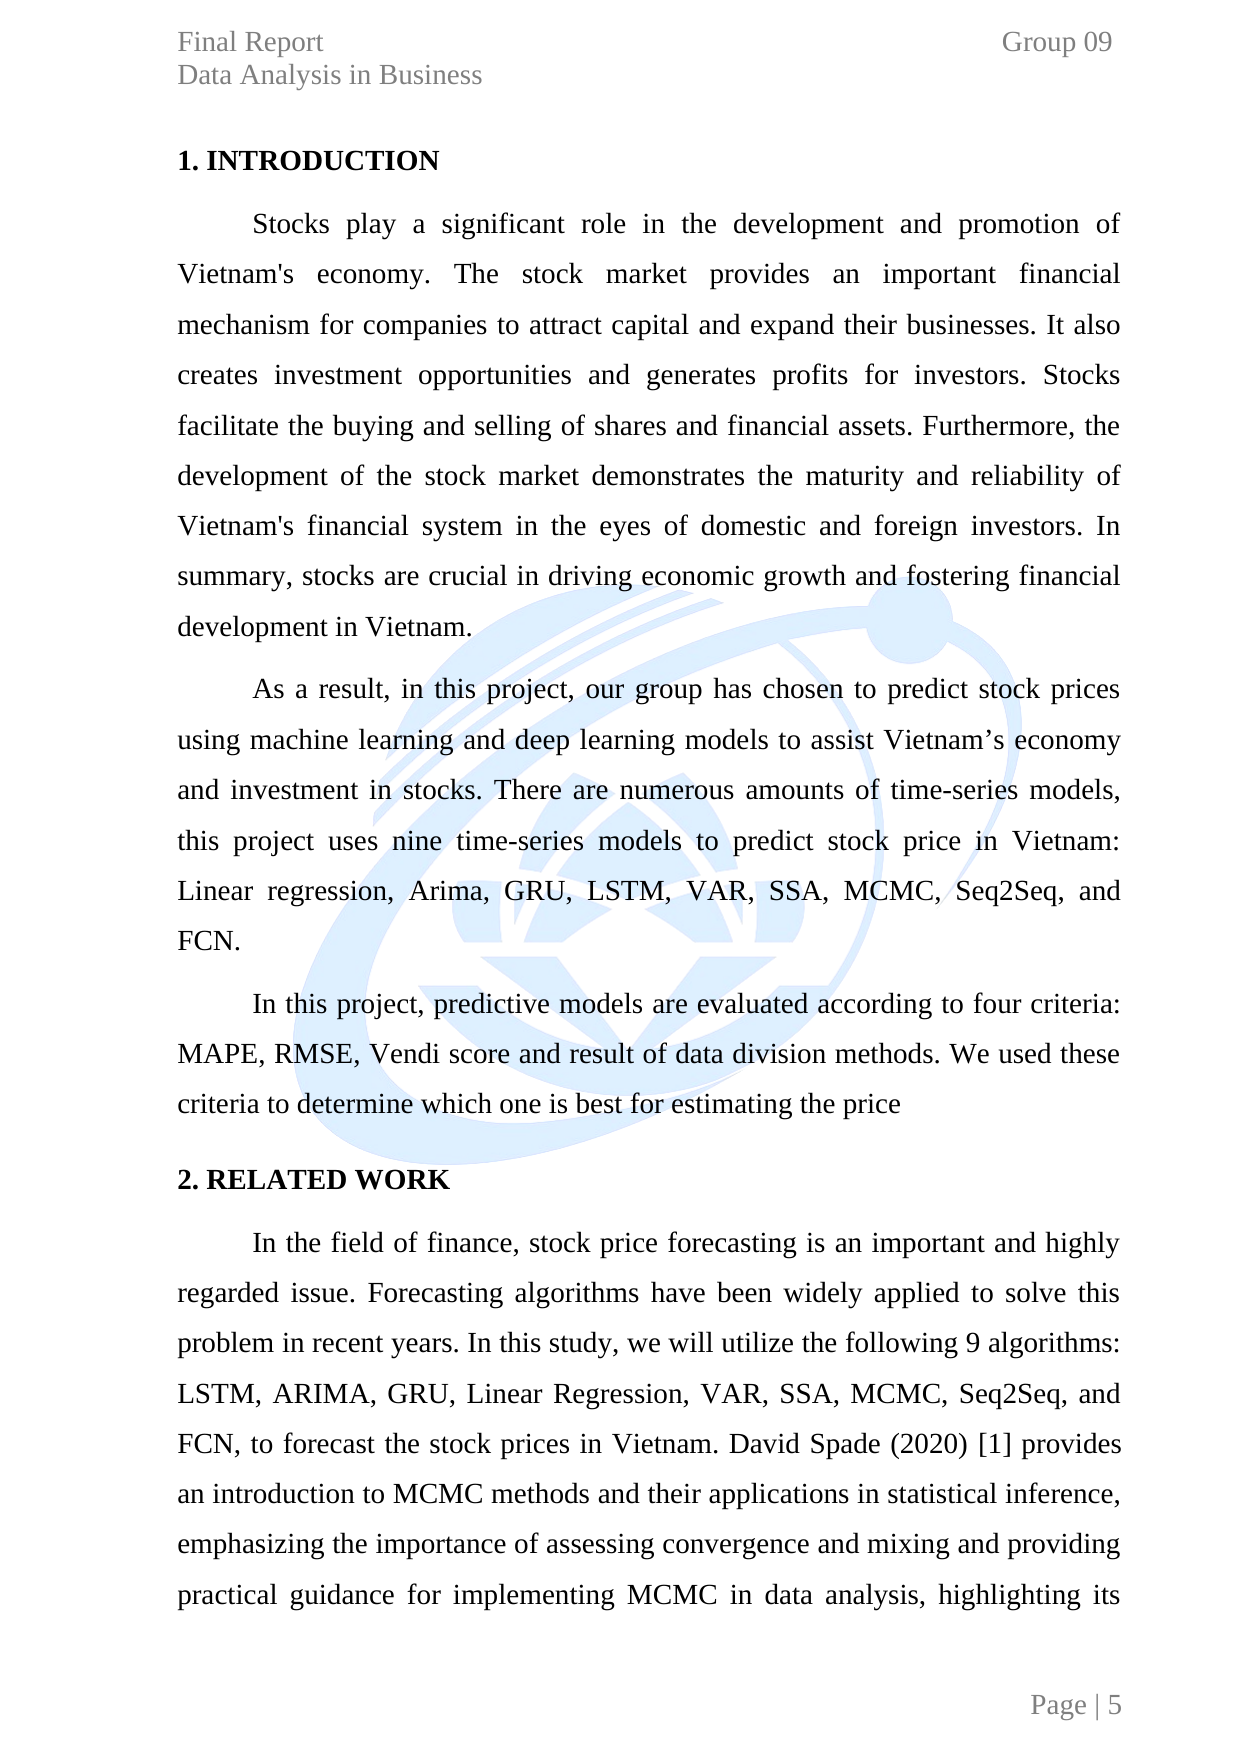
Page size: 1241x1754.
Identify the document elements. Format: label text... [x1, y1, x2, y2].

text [177, 1225, 1122, 1611]
text Stocks play a significant role in the development and promotion of Vietnam's economy. The stock market provides an important financial mechanism for companies to attract capital and expand their businesses. It also creates investment opportunities and generates profits for investors. Stocks facilitate the buying and selling of shares and financial assets. Furthermore, the development of the stock market demonstrates the maturity and reliability of Vietnam's financial system in the eyes of domestic and foreign investors. In summary, stocks are crucial in driving economic growth and fostering financial development in Vietnam. [177, 206, 1122, 642]
subtitle 2. RELATED WORK [177, 1162, 1122, 1196]
text As a result, in this project, our group has chosen to predict stock prices using machine learning and deep learning models to assist Vietnam’s economy and investment in stocks. There are numerous amounts of time-series models, this project uses nine time-series models to predict stock price in Vietnam: Linear regression, Arima, GRU, LSTM, VAR, SSA, MCMC, Seq2Seq, and FCN. [177, 672, 1122, 957]
text In this project, predictive models are evaluated according to four criteria: MAPE, RMSE, Vendi score and result of data division methods. We used these criteria to determine which one is best for estimating the price [177, 986, 1122, 1120]
subtitle 1. INTRODUCTION [177, 143, 1122, 177]
